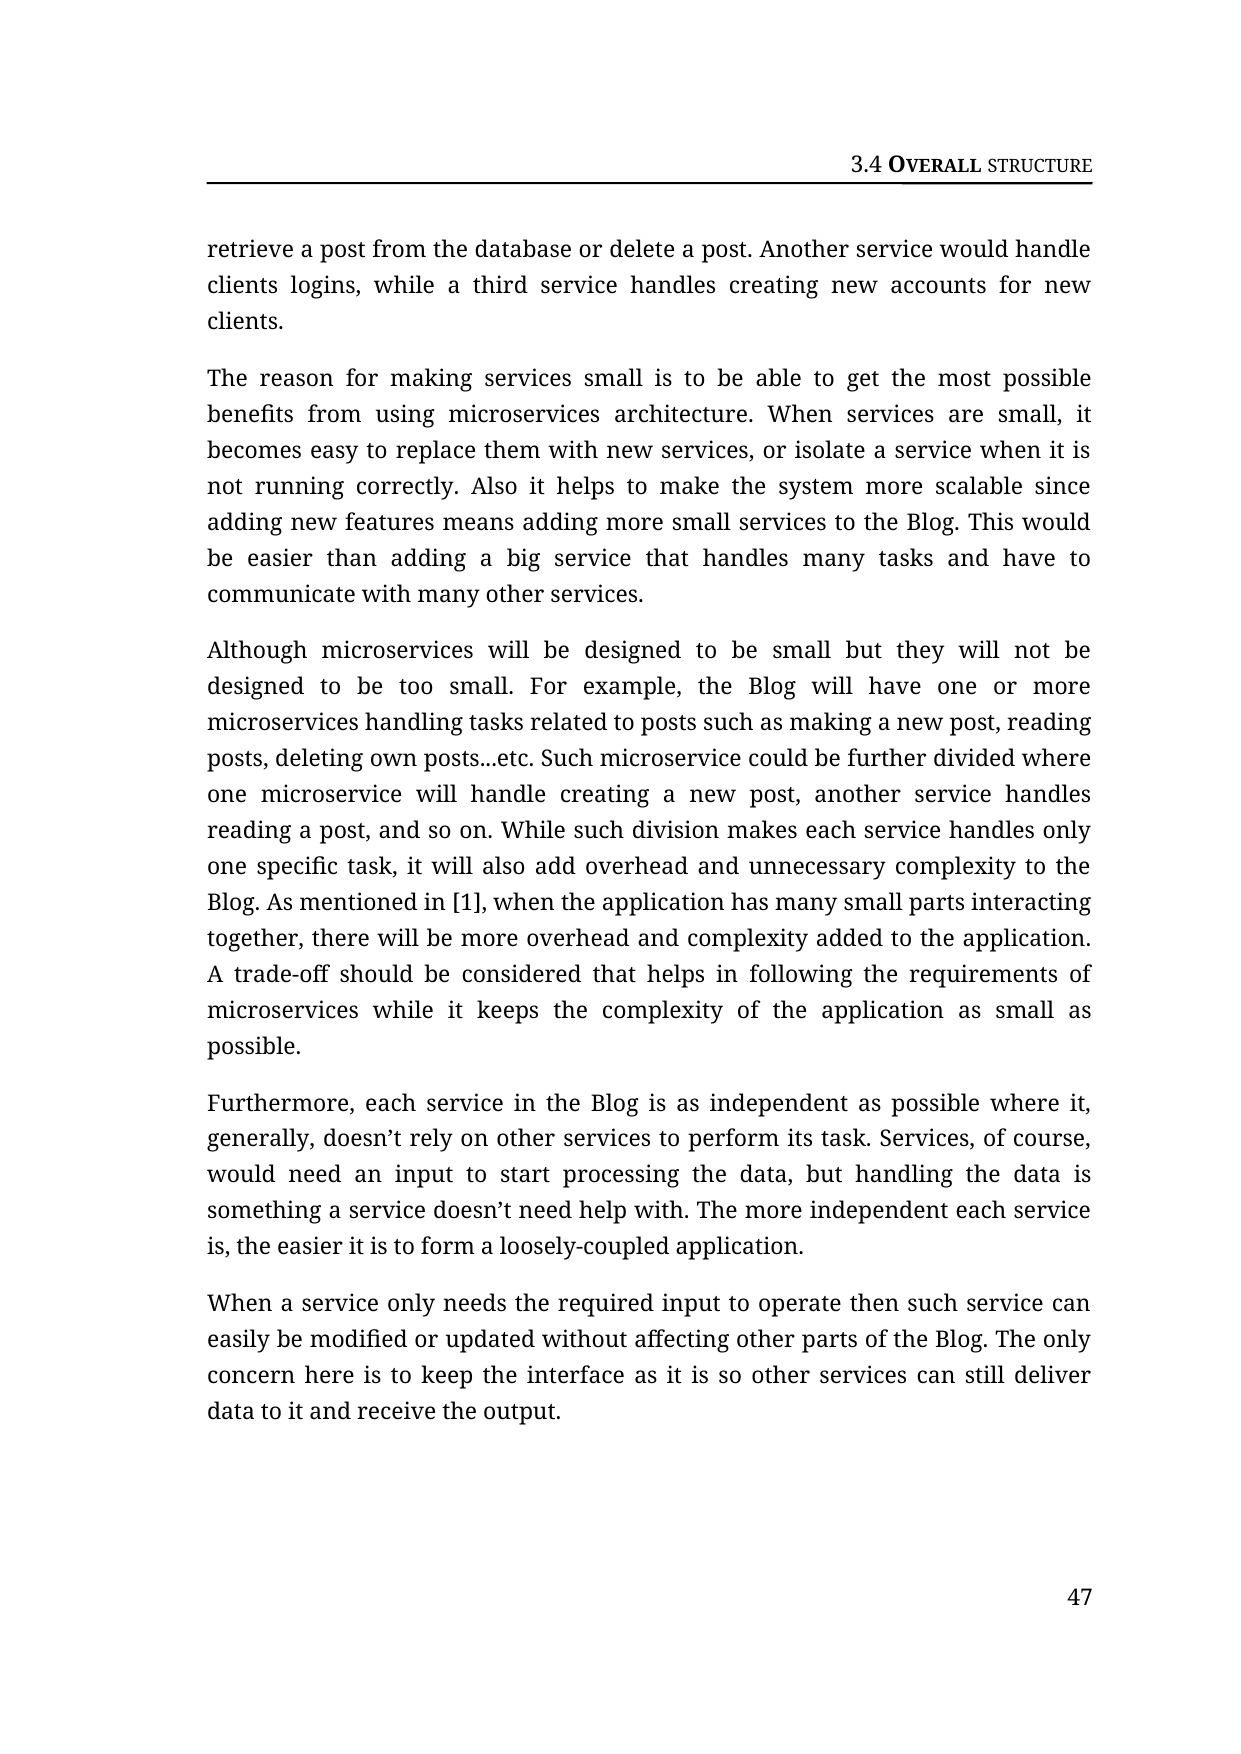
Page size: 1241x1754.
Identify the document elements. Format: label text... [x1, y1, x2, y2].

text Furthermore, each service in the Blog is as independent as possible where it, generally, doesn’t rely on other services to perform its task. Services, of course, would need an input to start processing the data, but handling the data is something a service doesn’t need help with. The more independent each service is, the easier it is to form a loosely-coupled application. [207, 1086, 1092, 1261]
text The reason for making services small is to be able to get the most possible benefits from using microservices architecture. When services are small, it becomes easy to replace them with new services, or isolate a service when it is not running correctly. Also it helps to make the system more scalable since adding new features means adding more small services to the Blog. This would be easier than adding a big service that handles many tasks and have to communicate with many other services. [207, 362, 1092, 609]
text When a service only needs the required input to operate then such service can easily be modified or updated without affecting other parts of the Blog. The only concern here is to keep the interface as it is so other services can still deliver data to it and receive the output. [207, 1287, 1092, 1426]
text Although microservices will be designed to be small but they will not be designed to be too small. For example, the Blog will have one or more microservices handling tasks related to posts such as making a new post, reading posts, deleting own posts...etc. Such microservice could be further divided where one microservice will handle creating a new post, another service handles reading a post, and so on. While such division makes each service handles only one specific task, it will also add overhead and unnecessary complexity to the Blog. As mentioned in [1], when the application has many small parts interacting together, there will be more overhead and complexity added to the application. A trade-off should be considered that helps in following the requirements of microservices while it keeps the complexity of the application as small as possible. [207, 634, 1092, 1061]
